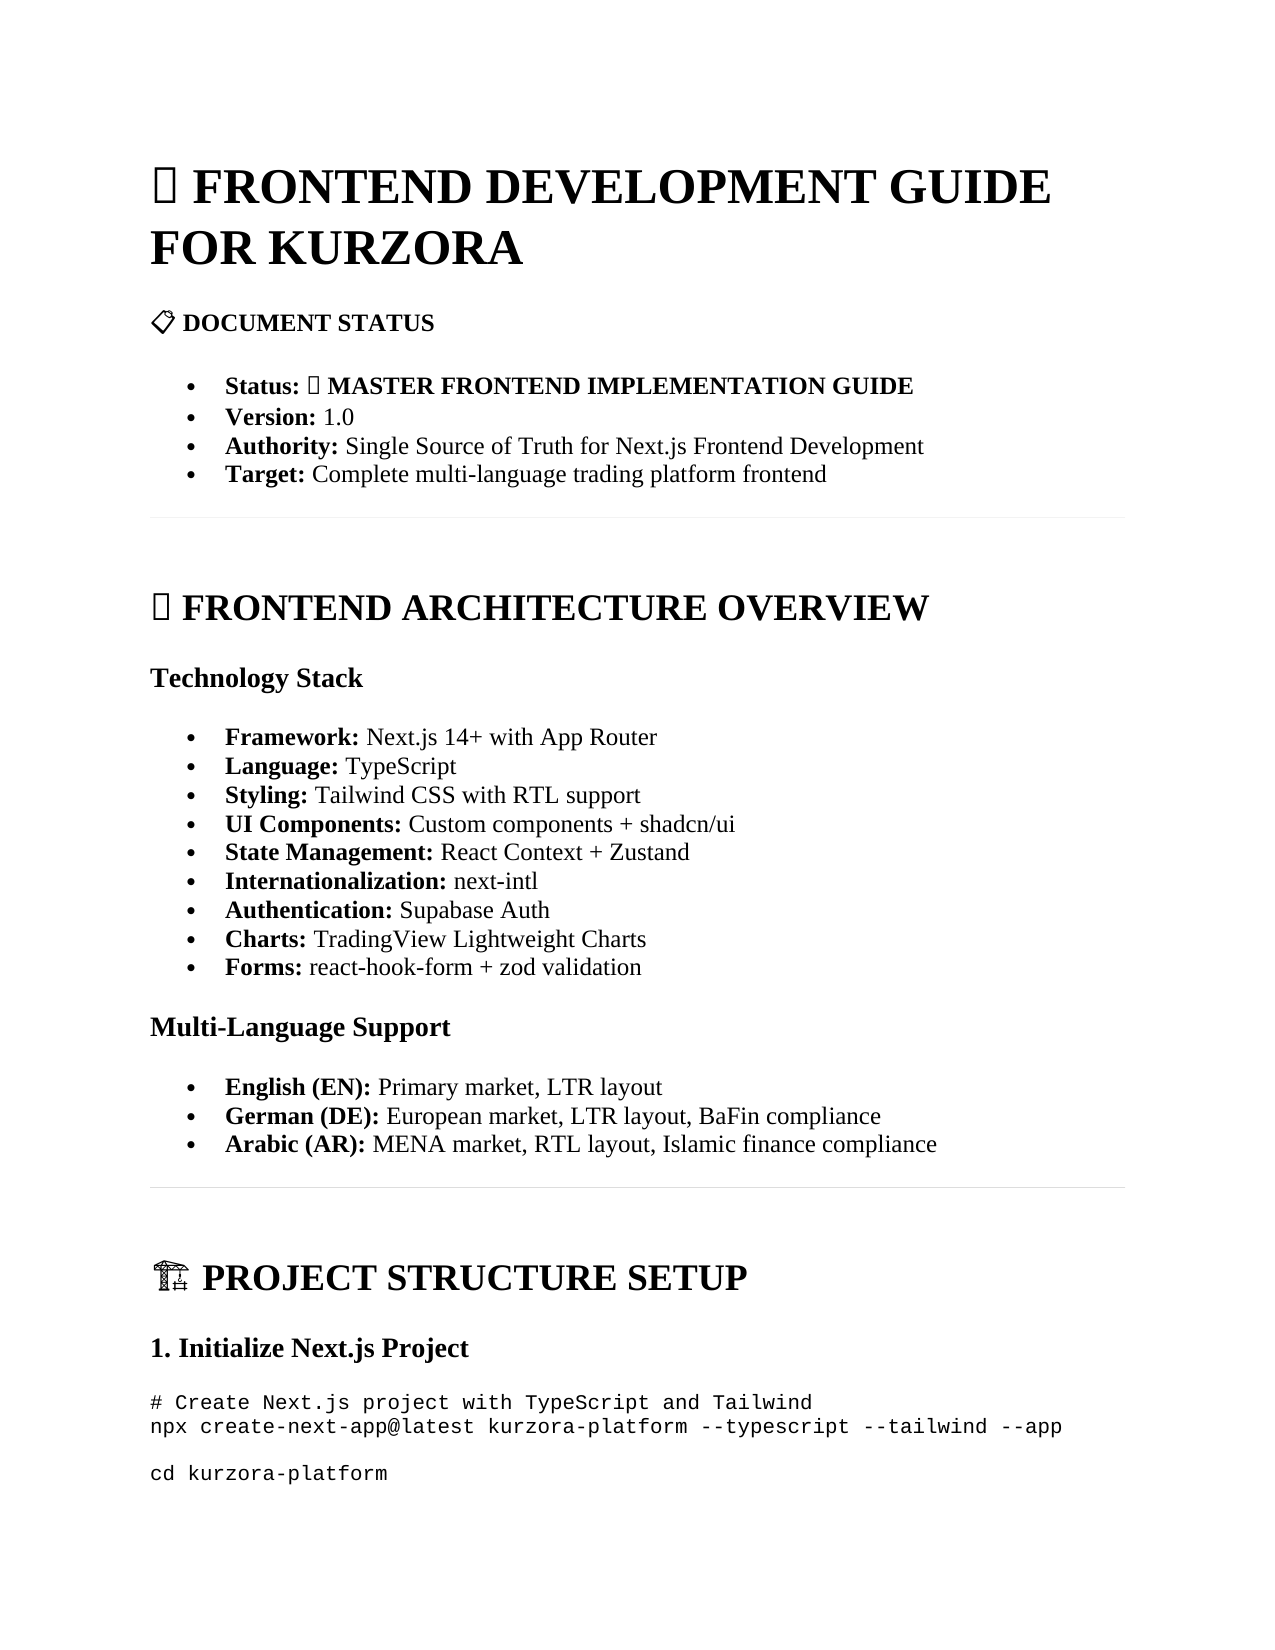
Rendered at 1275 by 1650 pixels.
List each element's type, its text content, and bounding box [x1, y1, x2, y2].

text # Create Next.js project with TypeScript and Tailwind [150, 1392, 1125, 1416]
text 🎯 FRONTEND ARCHITECTURE OVERVIEW [150, 581, 1125, 632]
list Charts: TradingView Lightweight Charts [187, 924, 1125, 952]
list Styling: Tailwind CSS with RTL support [187, 780, 1125, 809]
text 🏗️ PROJECT STRUCTURE SETUP [150, 1251, 1125, 1302]
list Arabic (AR): MENA market, RTL layout, Islamic finance compliance [187, 1129, 1125, 1158]
list Status: ✅ MASTER FRONTEND IMPLEMENTATION GUIDE [187, 368, 1125, 402]
list Internationalization: next-intl [187, 866, 1125, 895]
text 🎨 FRONTEND DEVELOPMENT GUIDE FOR KURZORA [150, 150, 1125, 276]
list Forms: react-hook-form + zod validation [187, 952, 1125, 981]
list German (DE): European market, LTR layout, BaFin compliance [187, 1101, 1125, 1129]
list Authentication: Supabase Auth [187, 895, 1125, 924]
list Language: TypeScript [187, 751, 1125, 780]
text Multi-Language Support [150, 1010, 1125, 1043]
list Authority: Single Source of Truth for Next.js Frontend Development [187, 431, 1125, 459]
text 1. Initialize Next.js Project [150, 1331, 1125, 1363]
text cd kurzora-platform [150, 1463, 1125, 1487]
text 📋 DOCUMENT STATUS [150, 305, 1125, 339]
list English (EN): Primary market, LTR layout [187, 1072, 1125, 1101]
list Framework: Next.js 14+ with App Router [187, 722, 1125, 751]
list Target: Complete multi-language trading platform frontend [187, 459, 1125, 488]
text Technology Stack [150, 661, 1125, 693]
list Version: 1.0 [187, 402, 1125, 431]
text npx create-next-app@latest kurzora-platform --typescript --tailwind --app [150, 1416, 1125, 1440]
list UI Components: Custom components + shadcn/ui [187, 809, 1125, 837]
list State Management: React Context + Zustand [187, 837, 1125, 866]
